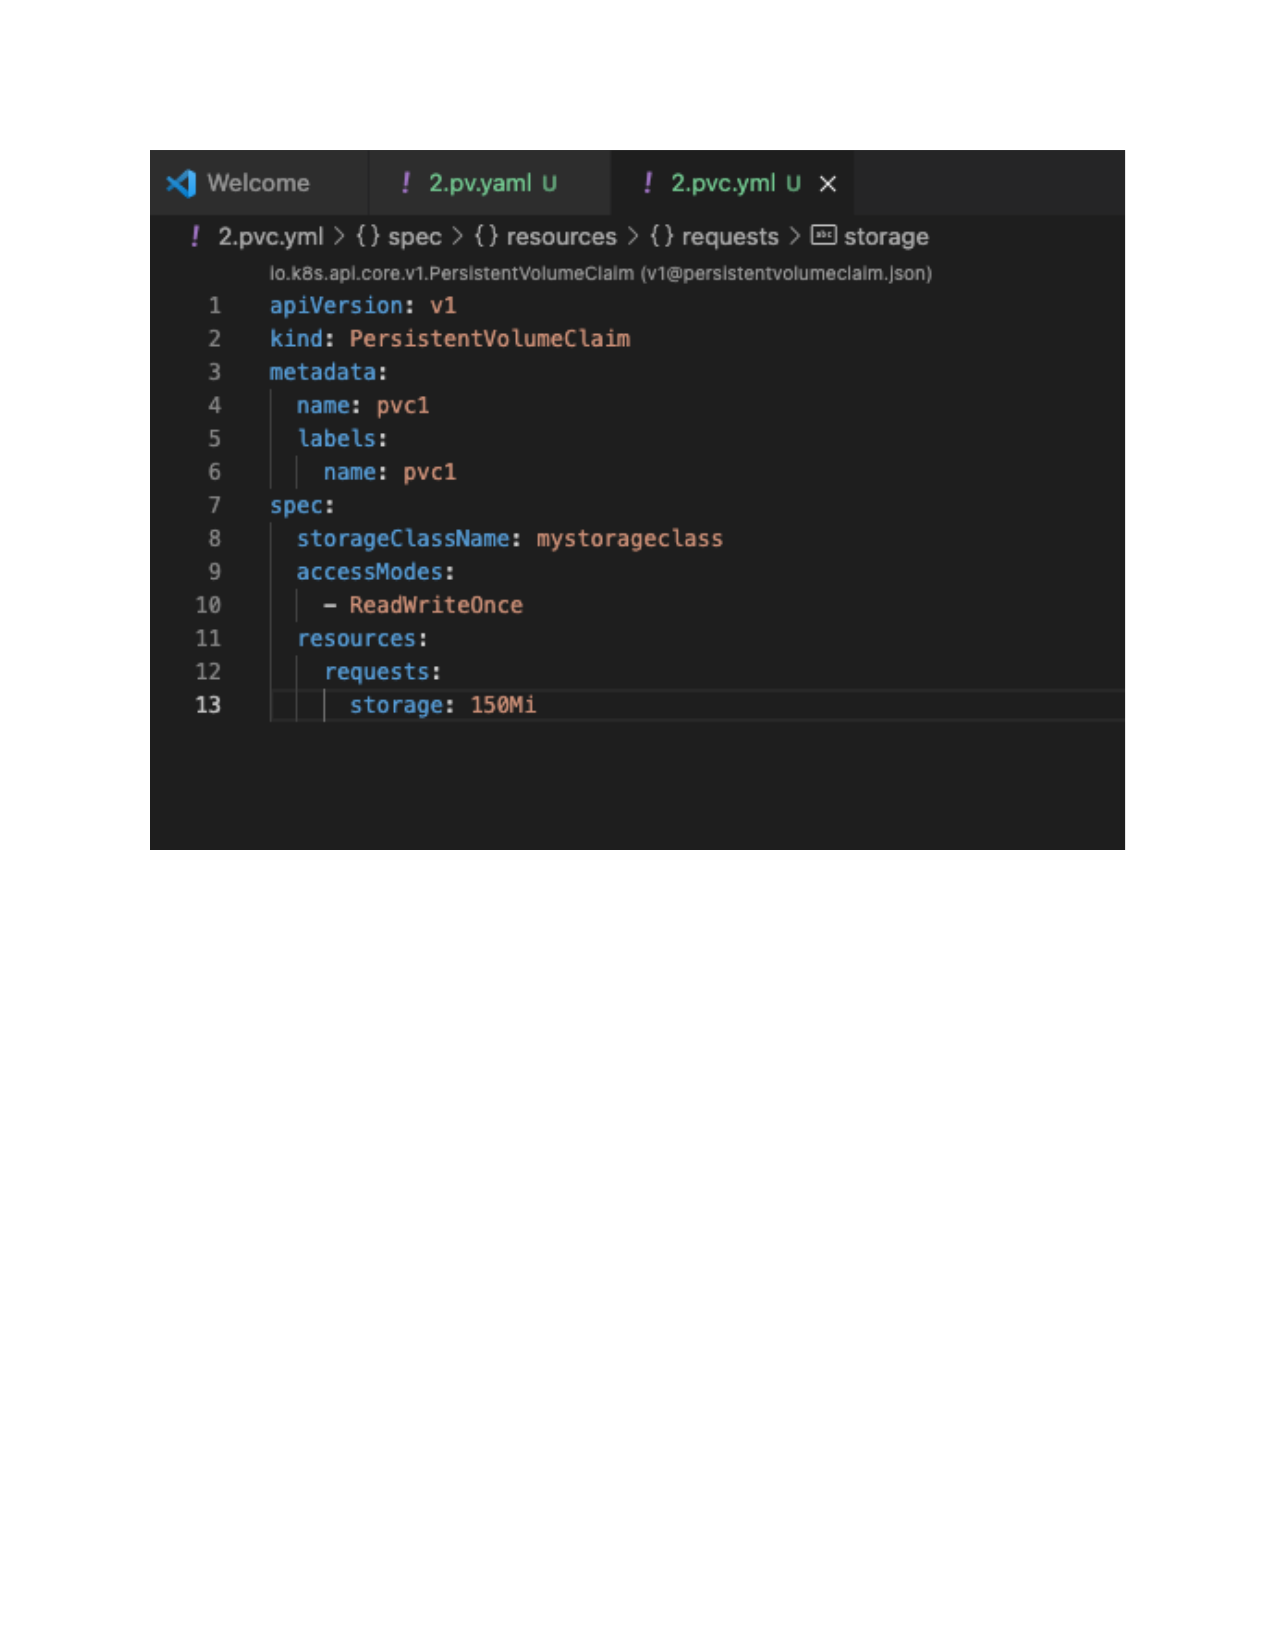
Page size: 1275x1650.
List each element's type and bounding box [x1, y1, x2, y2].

picture [150, 150, 1125, 850]
